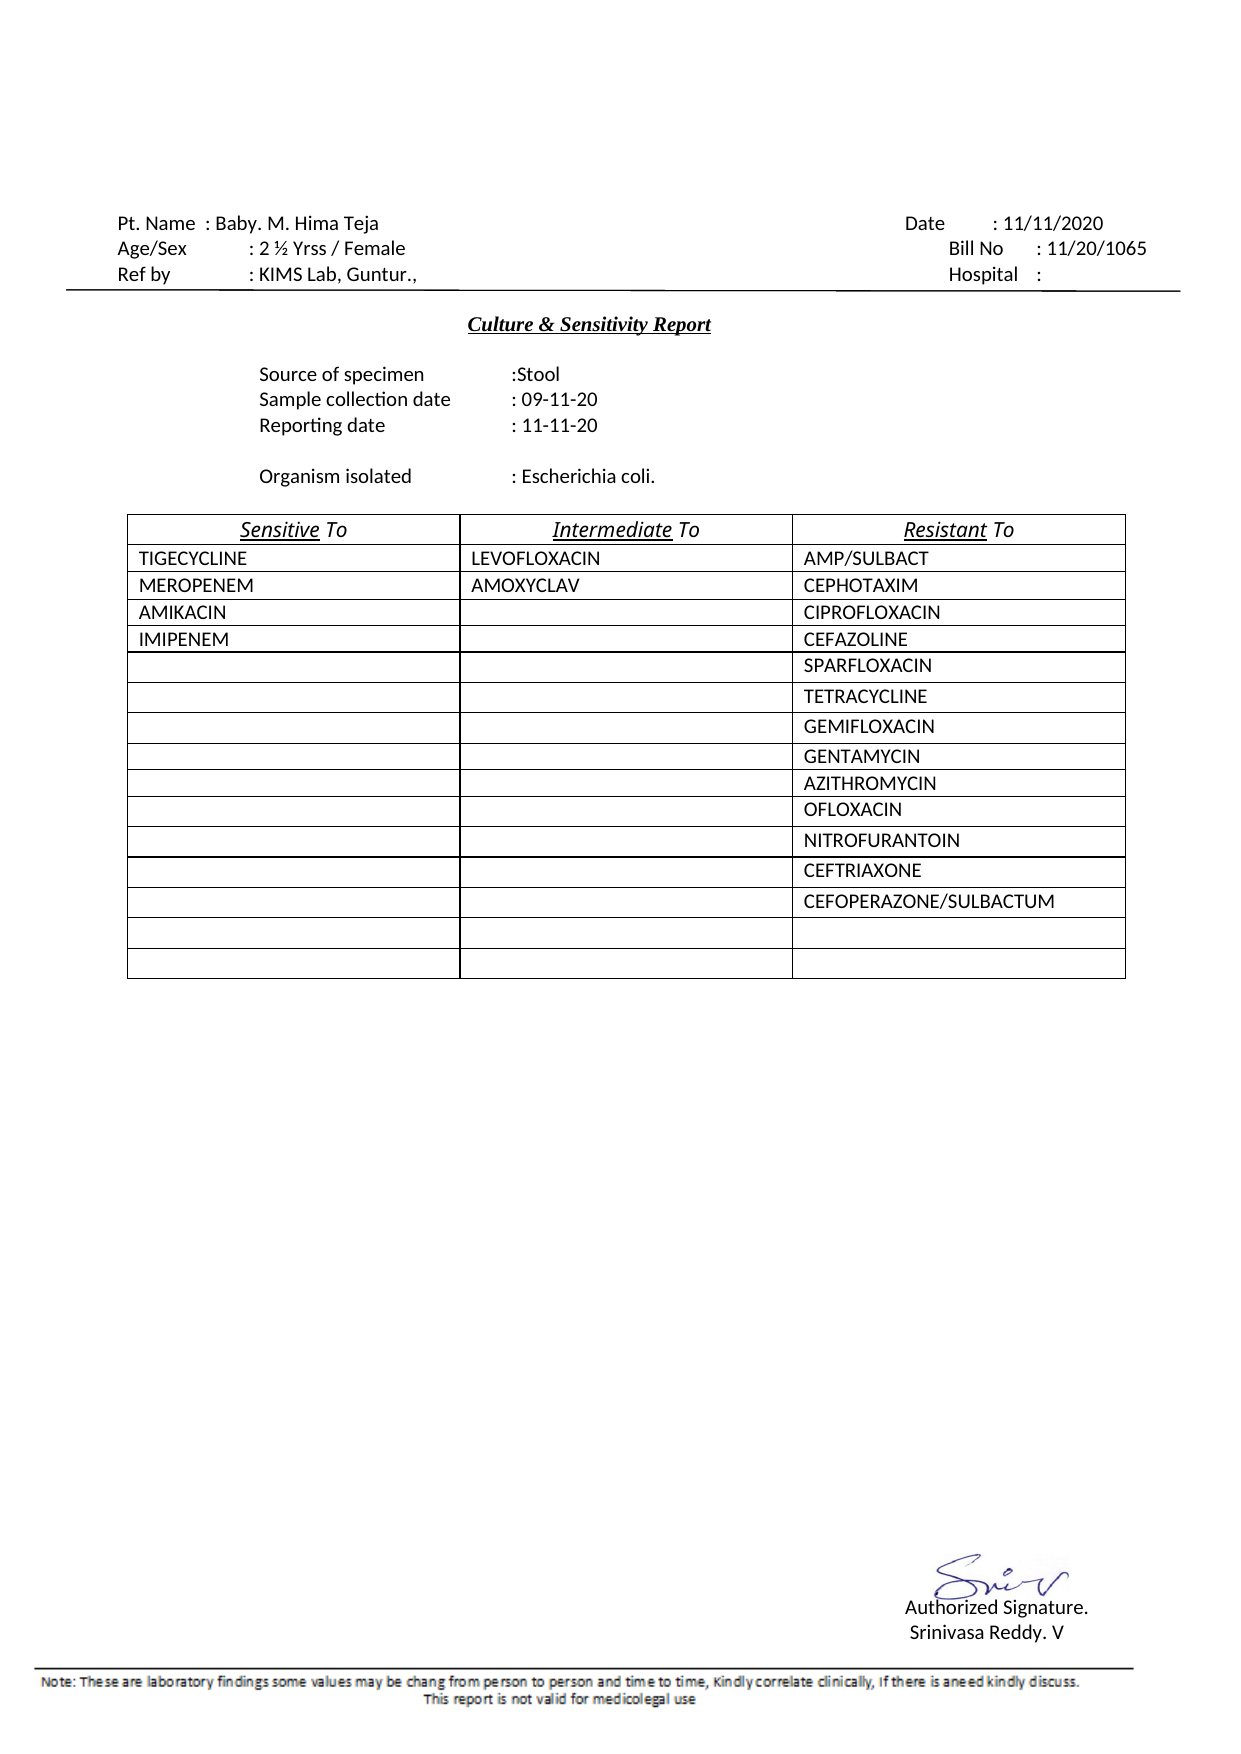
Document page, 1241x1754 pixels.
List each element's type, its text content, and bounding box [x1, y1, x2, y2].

table_cell CEFAZOLINE [793, 626, 1125, 651]
table_header Sensitive To [128, 515, 459, 544]
text Authorized Signature. [905, 1594, 1210, 1619]
table_cell TIGECYCLINE [128, 545, 459, 571]
table_cell [461, 797, 792, 826]
table_cell OFLOXACIN [793, 797, 1125, 826]
text Reporting date : 11-11-20 [259, 412, 1210, 437]
text Source of specimen :Stool [259, 361, 1210, 387]
table_cell [461, 744, 792, 769]
table_cell [128, 653, 459, 682]
text Srinivasa Reddy. V [861, 1619, 1210, 1645]
table_cell [793, 918, 1125, 948]
text Organism isolated : Escherichia coli. [259, 463, 1210, 488]
table_cell TETRACYCLINE [793, 683, 1125, 712]
table_cell GEMIFLOXACIN [793, 713, 1125, 743]
table_cell [128, 770, 459, 796]
table_cell LEVOFLOXACIN [461, 545, 792, 571]
table_cell MEROPENEM [128, 572, 459, 598]
table_cell [128, 744, 459, 769]
table_cell [461, 600, 792, 625]
table_cell CEFOPERAZONE/SULBACTUM [793, 888, 1125, 917]
table_cell [461, 683, 792, 712]
table_cell [128, 888, 459, 917]
table_cell GENTAMYCIN [793, 744, 1125, 769]
text Ref by : KIMS Lab, Guntur., Hospital : [74, 261, 1210, 286]
table_cell [128, 683, 459, 712]
table_cell [461, 770, 792, 796]
picture [931, 1553, 1069, 1594]
table_cell [128, 797, 459, 826]
table_cell [461, 918, 792, 948]
table_cell [128, 918, 459, 948]
text Age/Sex : 2 ½ Yrss / Female Bill No : 11/20/1065 [74, 235, 1210, 261]
table_header Resistant To [793, 515, 1125, 544]
table_cell [128, 858, 459, 887]
table_cell [793, 949, 1125, 978]
text Pt. Name : Baby. M. Hima Teja Date : 11/11/2020 [74, 210, 1210, 235]
table_cell [461, 888, 792, 917]
table_cell AMIKACIN [128, 600, 459, 625]
table_cell CIPROFLOXACIN [793, 600, 1125, 625]
table_cell [461, 858, 792, 887]
table_cell AMOXYCLAV [461, 572, 792, 598]
table_cell [461, 827, 792, 856]
table_cell [461, 653, 792, 682]
table_cell IMIPENEM [128, 626, 459, 651]
table_cell AZITHROMYCIN [793, 770, 1125, 796]
table_cell NITROFURANTOIN [793, 827, 1125, 856]
text Culture & Sensitivity Report [424, 312, 1210, 336]
table_cell [461, 626, 792, 651]
table_cell CEFTRIAXONE [793, 858, 1125, 887]
table_cell [461, 949, 792, 978]
table_cell SPARFLOXACIN [793, 653, 1125, 682]
table_cell [128, 713, 459, 743]
table_cell AMP/SULBACT [793, 545, 1125, 571]
text Sample collection date : 09-11-20 [259, 387, 1210, 412]
table_cell [128, 827, 459, 856]
table_cell CEPHOTAXIM [793, 572, 1125, 598]
table_cell [128, 949, 459, 978]
table_cell [461, 713, 792, 743]
picture [30, 1665, 1137, 1709]
table_header Intermediate To [461, 515, 792, 544]
